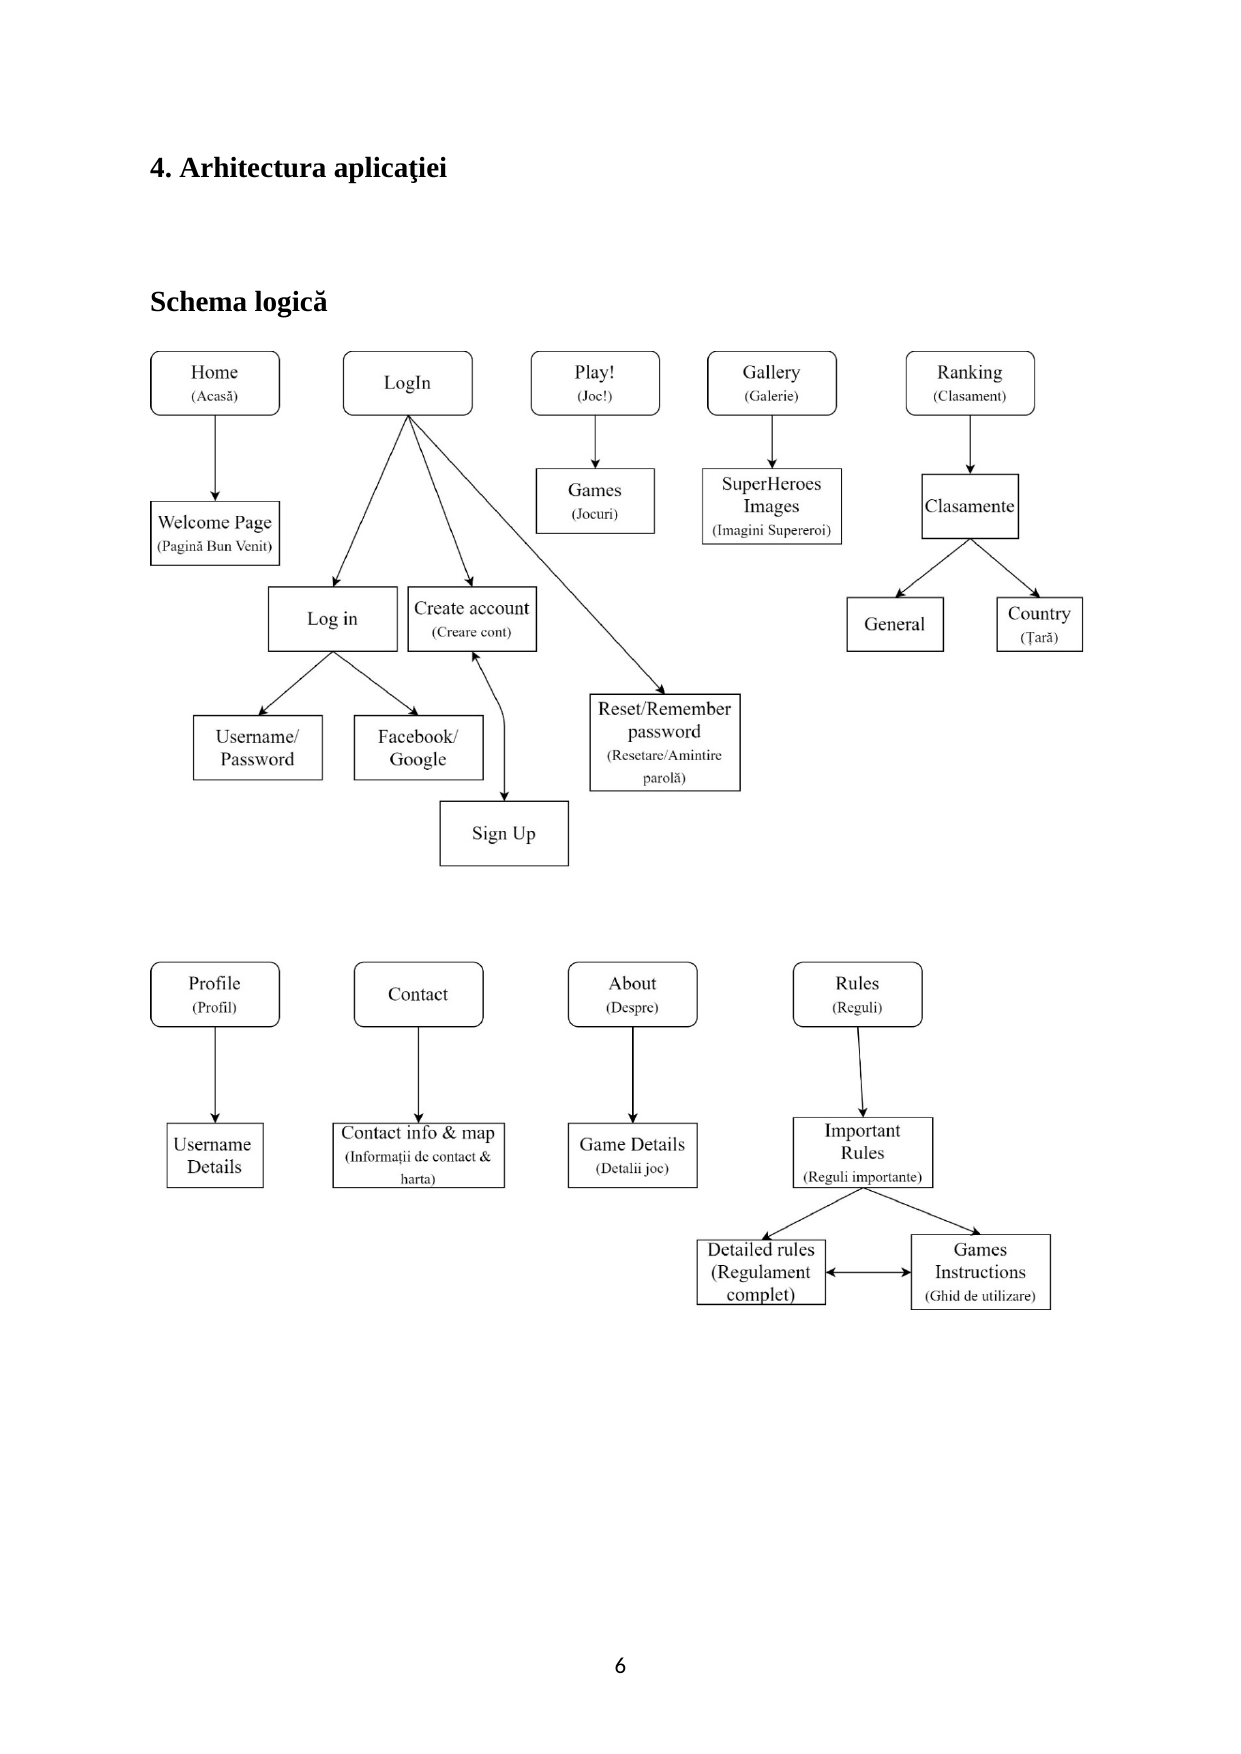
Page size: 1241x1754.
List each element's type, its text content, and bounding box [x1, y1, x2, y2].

picture [150, 351, 1084, 1310]
text 4. Arhitectura aplicaţiei [150, 150, 1090, 183]
text Schema logică [150, 284, 1090, 317]
